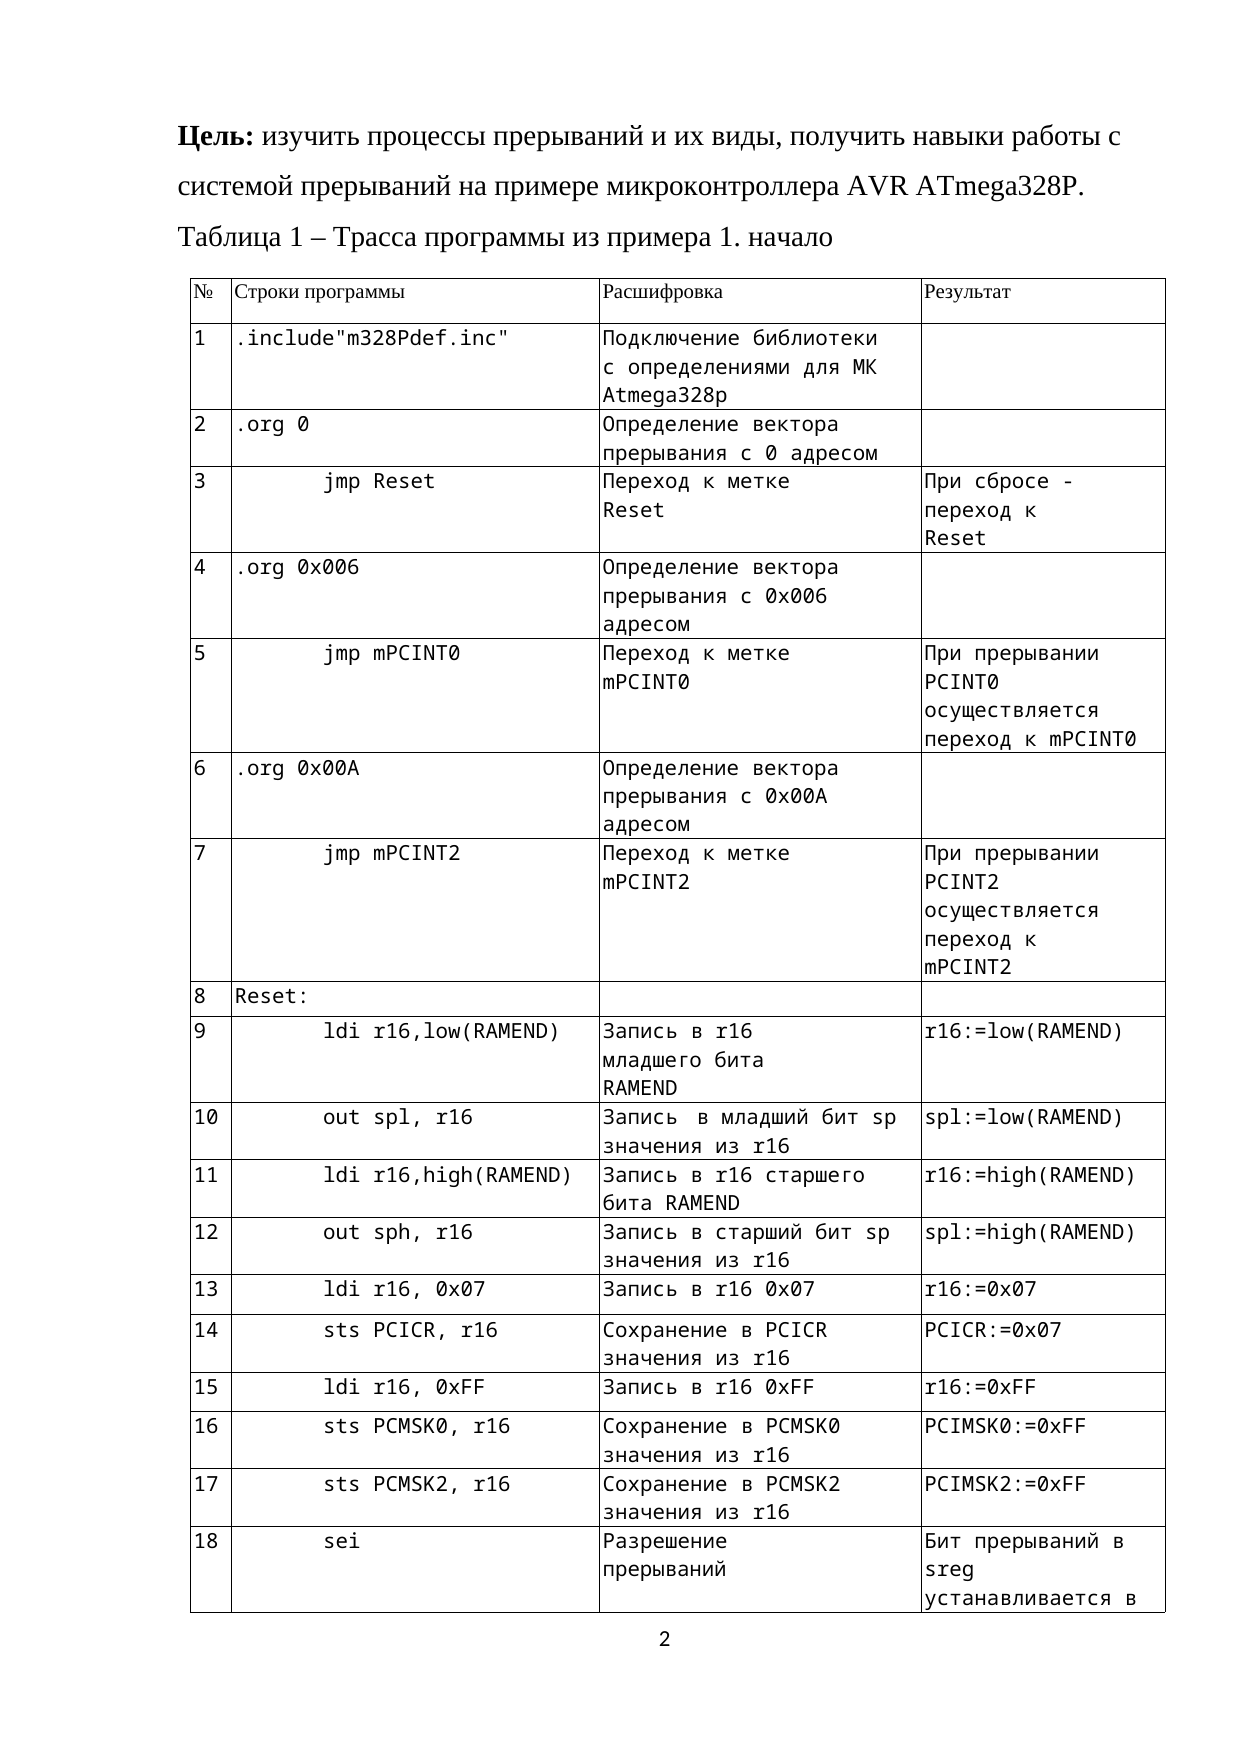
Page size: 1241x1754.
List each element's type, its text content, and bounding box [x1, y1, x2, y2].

table_cell PCIMSK0:=0xFF [922, 1412, 1165, 1468]
table_cell Сохранение в PCICR значения из r16 [600, 1315, 921, 1372]
table_cell 7 [191, 839, 231, 981]
table_cell Запись в r16 0xFF [600, 1373, 921, 1411]
table_cell r16:=0xFF [922, 1373, 1165, 1411]
table_cell 17 [191, 1469, 231, 1526]
table_cell r16:=0x07 [922, 1275, 1165, 1314]
table_header № [191, 279, 231, 323]
table_cell При прерывании PCINT0 осуществляется переход к mPCINT0 [922, 639, 1165, 752]
table_cell Запись в r16 0x07 [600, 1275, 921, 1314]
table_cell Определение вектора прерывания с 0 адресом [600, 410, 921, 466]
table_cell jmp Reset [232, 467, 599, 552]
table_cell PCICR:=0x07 [922, 1315, 1165, 1372]
table_cell 6 [191, 753, 231, 838]
table_cell [922, 553, 1165, 638]
table_cell ldi r16,low(RAMEND) [232, 1017, 599, 1102]
table_cell sts PCICR, r16 [232, 1315, 599, 1372]
table_cell sts PCMSK2, r16 [232, 1469, 599, 1526]
table_cell Запись в младший бит sp значения из r16 [600, 1103, 921, 1159]
table_cell 3 [191, 467, 231, 552]
table_cell jmp mPCINT0 [232, 639, 599, 752]
table_cell [922, 982, 1165, 1016]
text Таблица 1 – Трасса программы из примера 1. начало [177, 219, 1152, 252]
table_cell [922, 753, 1165, 838]
table_cell PCIMSK2:=0xFF [922, 1469, 1165, 1526]
table_cell Переход к метке Reset [600, 467, 921, 552]
table_cell 16 [191, 1412, 231, 1468]
text системой прерываний на примере микроконтроллера AVR ATmega328P. [177, 168, 1152, 202]
table_cell r16:=low(RAMEND) [922, 1017, 1165, 1102]
table_cell ldi r16, 0x07 [232, 1275, 599, 1314]
table_cell 11 [191, 1160, 231, 1217]
table_cell sts PCMSK0, r16 [232, 1412, 599, 1468]
table_cell 12 [191, 1218, 231, 1274]
table_cell jmp mPCINT2 [232, 839, 599, 981]
table_cell .include"m328Pdef.inc" [232, 324, 599, 409]
table_cell 9 [191, 1017, 231, 1102]
table_cell 13 [191, 1275, 231, 1314]
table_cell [922, 1527, 1165, 1611]
table_cell .org 0 [232, 410, 599, 466]
table_cell [922, 410, 1165, 466]
table_cell Запись в старший бит sp значения из r16 [600, 1218, 921, 1274]
table_header Расшифровка [600, 279, 921, 323]
table_cell 1 [191, 324, 231, 409]
table_cell spl:=low(RAMEND) [922, 1103, 1165, 1159]
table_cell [600, 1527, 921, 1611]
table_cell Переход к метке mPCINT0 [600, 639, 921, 752]
table_cell Подключение библиотеки с определениями для МК Atmega328p [600, 324, 921, 409]
table_cell spl:=high(RAMEND) [922, 1218, 1165, 1274]
table_cell .org 0x00A [232, 753, 599, 838]
table_cell ldi r16,high(RAMEND) [232, 1160, 599, 1217]
table_cell out sph, r16 [232, 1218, 599, 1274]
table_cell 15 [191, 1373, 231, 1411]
table_cell Сохранение в PCMSK0 значения из r16 [600, 1412, 921, 1468]
text Цель: изучить процессы прерываний и их виды, получить навыки работы с [177, 118, 1152, 152]
table_cell При прерывании PCINT2 осуществляется переход к mPCINT2 [922, 839, 1165, 981]
table_cell Запись в r16 младшего бита RAMEND [600, 1017, 921, 1102]
table_cell r16:=high(RAMEND) [922, 1160, 1165, 1217]
table_cell Определение вектора прерывания с 0x006 адресом [600, 553, 921, 638]
table_cell out spl, r16 [232, 1103, 599, 1159]
table_cell ldi r16, 0xFF [232, 1373, 599, 1411]
table_cell Reset: [232, 982, 599, 1016]
table_cell Запись в r16 старшего бита RAMEND [600, 1160, 921, 1217]
table_cell 14 [191, 1315, 231, 1372]
table_cell [600, 982, 921, 1016]
table_cell При сбросе - переход к Reset [922, 467, 1165, 552]
table_header Результат [922, 279, 1165, 323]
table_cell .org 0x006 [232, 553, 599, 638]
table_cell [922, 324, 1165, 409]
table_cell Переход к метке mPCINT2 [600, 839, 921, 981]
table_header Строки программы [232, 279, 599, 323]
table_cell sei [232, 1527, 599, 1611]
table_cell 18 [191, 1527, 231, 1611]
table_cell Сохранение в PCMSK2 значения из r16 [600, 1469, 921, 1526]
table_cell 8 [191, 982, 231, 1016]
table_cell 5 [191, 639, 231, 752]
table_cell 2 [191, 410, 231, 466]
table_cell 4 [191, 553, 231, 638]
table_cell Определение вектора прерывания с 0x00A адресом [600, 753, 921, 838]
table_cell 10 [191, 1103, 231, 1159]
